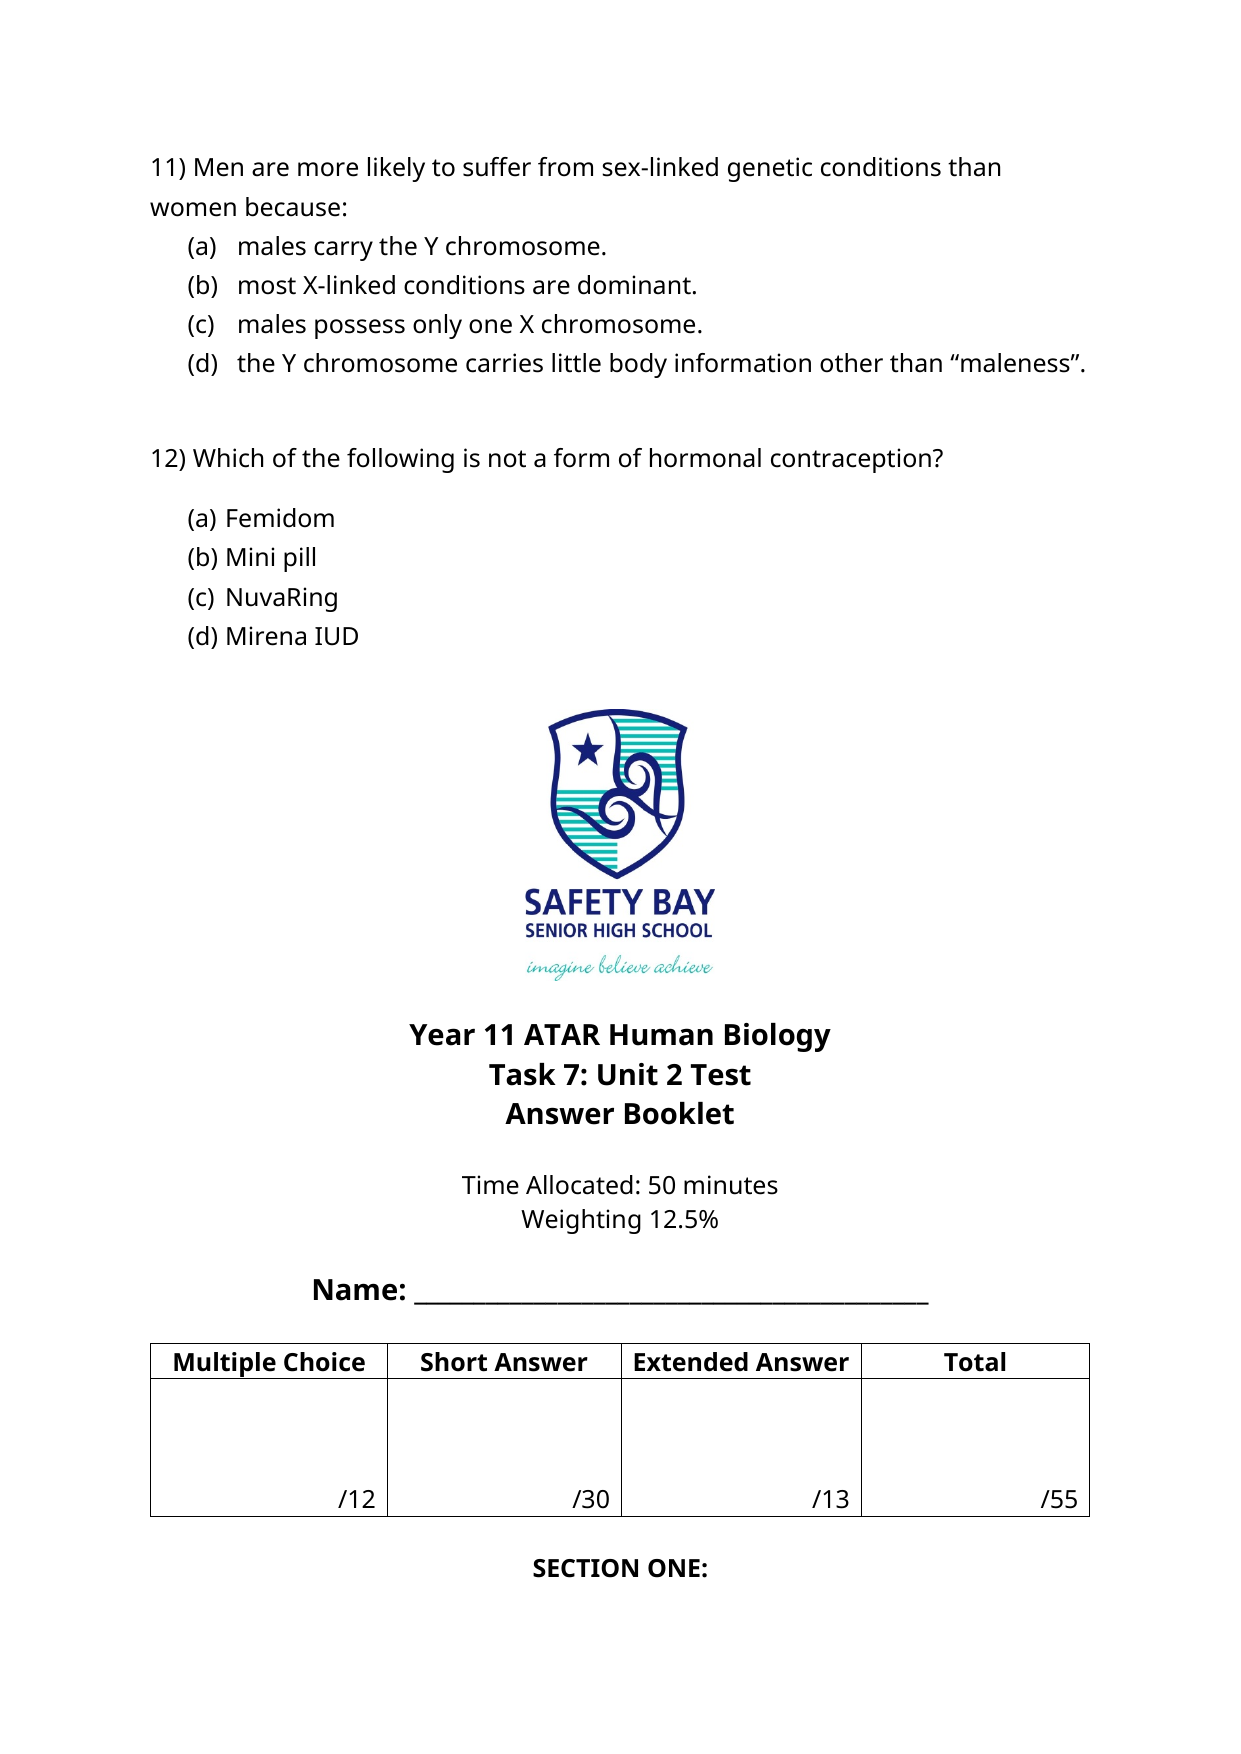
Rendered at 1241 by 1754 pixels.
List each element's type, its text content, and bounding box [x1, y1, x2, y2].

list Femidom [187, 501, 1090, 535]
text Time Allocated: 50 minutes [150, 1167, 1090, 1201]
table_cell /12 [151, 1379, 387, 1516]
text 12) Which of the following is not a form of hormonal contraception? [150, 441, 1090, 475]
list Mirena IUD [187, 618, 1090, 652]
text Weighting 12.5% [150, 1201, 1090, 1235]
table_header Extended Answer [622, 1344, 861, 1378]
table_header Total [862, 1344, 1089, 1378]
text Task 7: Unit 2 Test [150, 1054, 1090, 1093]
table_cell /55 [862, 1379, 1089, 1516]
table_cell /13 [622, 1379, 861, 1516]
list 11) Men are more likely to suffer from sex-linked genetic conditions than women because: [150, 150, 1090, 223]
list males carry the Y chromosome. [187, 228, 1090, 262]
list the Y chromosome carries little body information other than “maleness”. [187, 346, 1090, 380]
list males possess only one X chromosome. [187, 307, 1090, 341]
text Year 11 ATAR Human Biology [150, 1014, 1090, 1054]
list Mini pill [187, 540, 1090, 574]
list most X-linked conditions are dominant. [187, 267, 1090, 302]
list NuvaRing [187, 579, 1090, 613]
table_cell /30 [388, 1379, 621, 1516]
text Answer Booklet [150, 1093, 1090, 1133]
table_header Multiple Choice [151, 1344, 387, 1378]
text Name: ___________________________________________ [150, 1269, 1090, 1309]
text SECTION ONE: [150, 1551, 1090, 1585]
table_header Short Answer [388, 1344, 621, 1378]
picture [525, 709, 715, 981]
